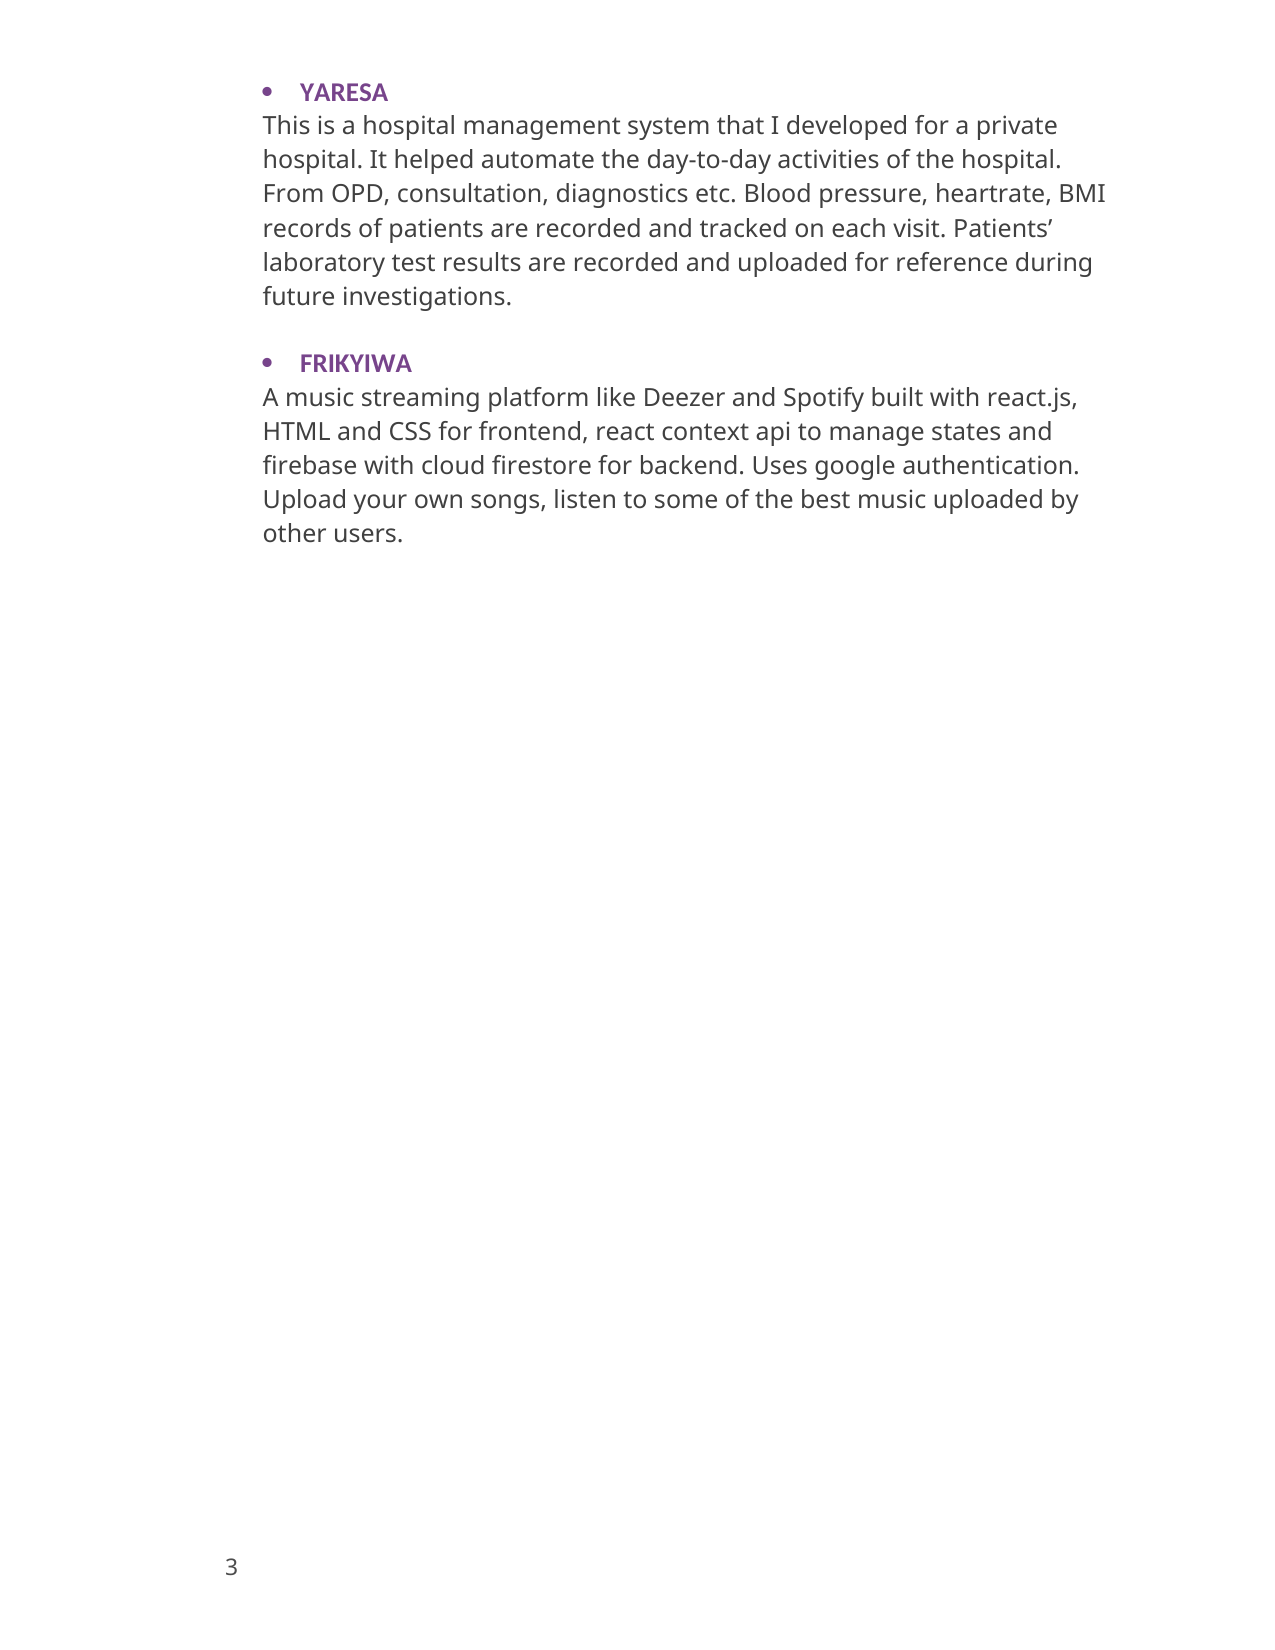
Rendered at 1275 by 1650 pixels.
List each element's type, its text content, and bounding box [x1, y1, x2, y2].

subtitle This is a hospital management system that I developed for a private hospital. It helped automate the day-to-day activities of the hospital. From OPD, consultation, diagnostics etc. Blood pressure, heartrate, BMI records of patients are recorded and tracked on each visit. Patients’ laboratory test results are recorded and uploaded for reference during future investigations. [262, 108, 1125, 312]
subtitle YARESA [262, 75, 1125, 108]
subtitle A music streaming platform like Deezer and Spotify built with react.js, HTML and CSS for frontend, react context api to manage states and firebase with cloud firestore for backend. Uses google authentication. Upload your own songs, listen to some of the best music uploaded by other users. [262, 379, 1125, 550]
subtitle FRIKYIWA [262, 346, 1125, 379]
